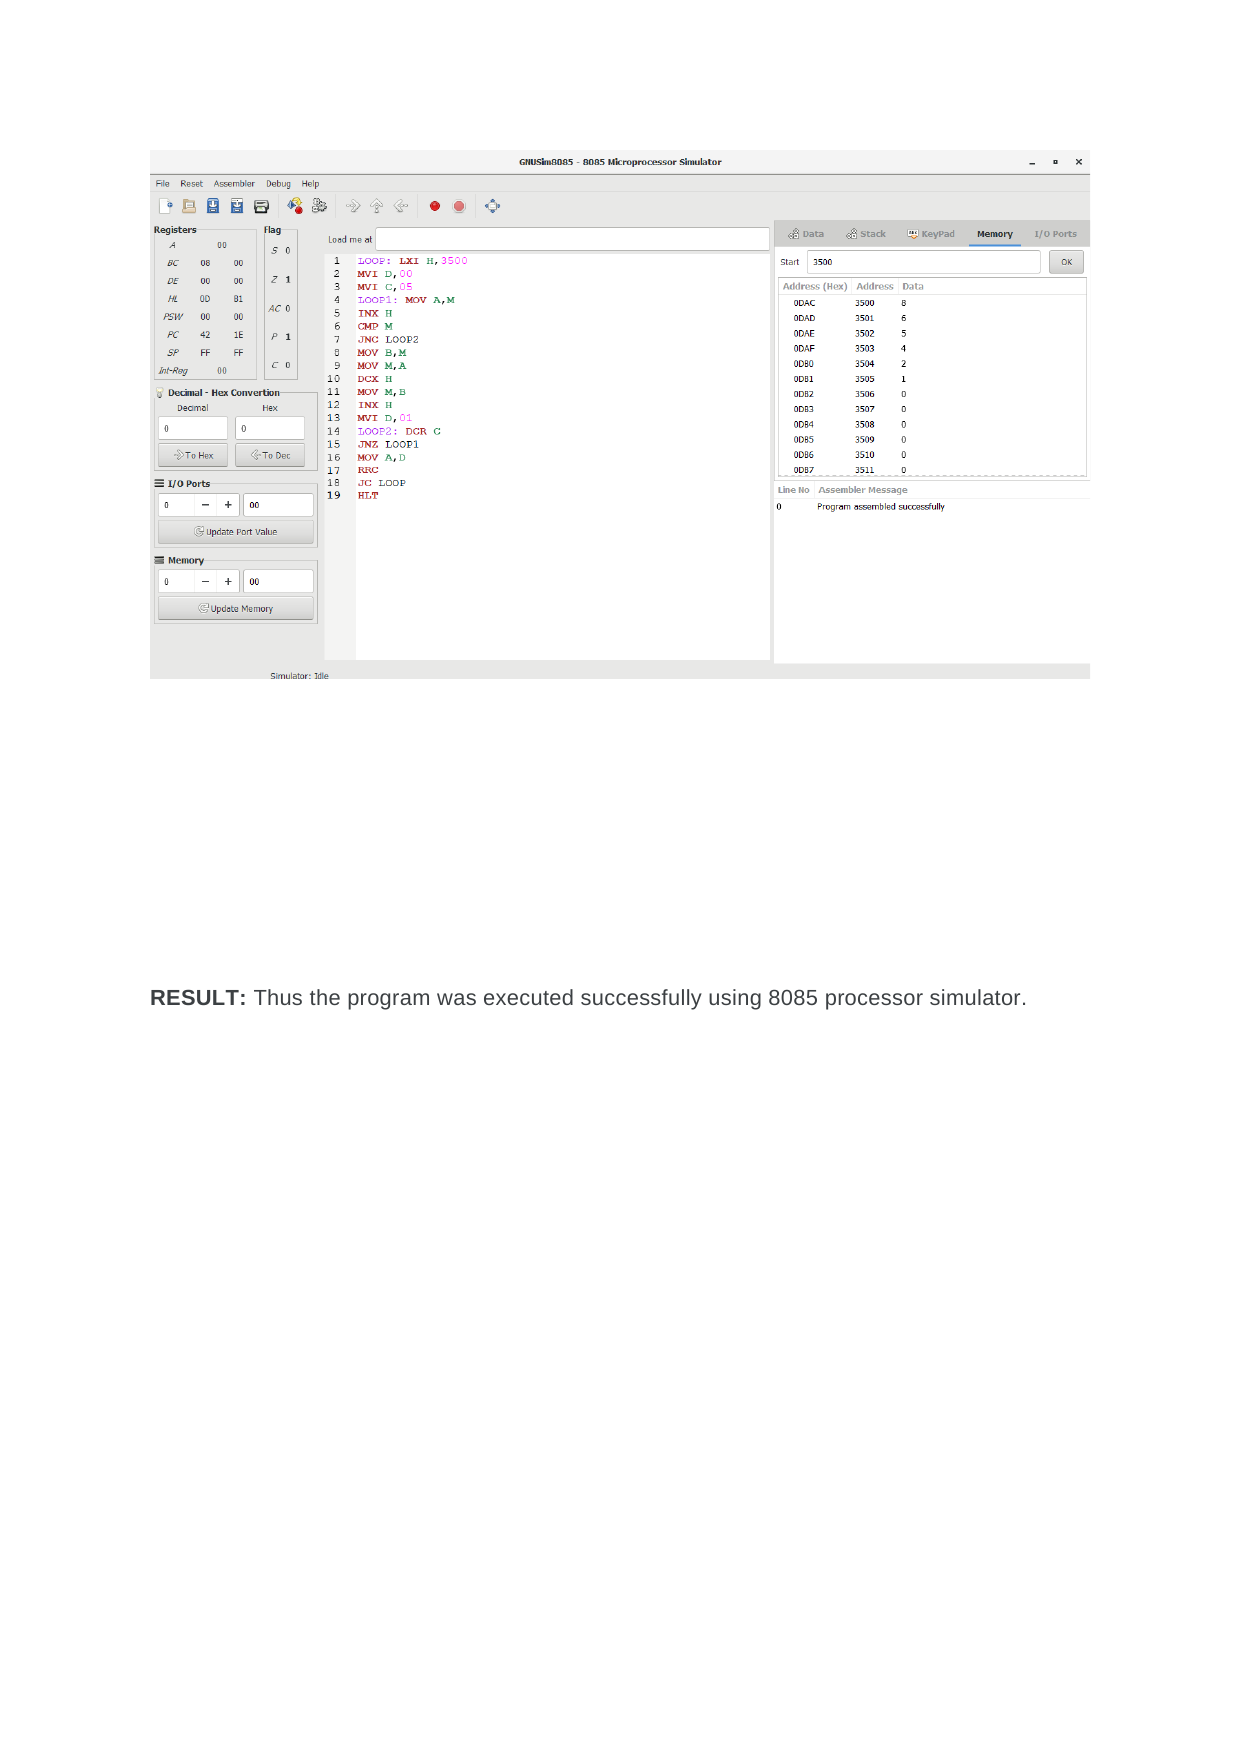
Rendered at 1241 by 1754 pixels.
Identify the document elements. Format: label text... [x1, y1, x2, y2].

picture [150, 150, 1091, 679]
